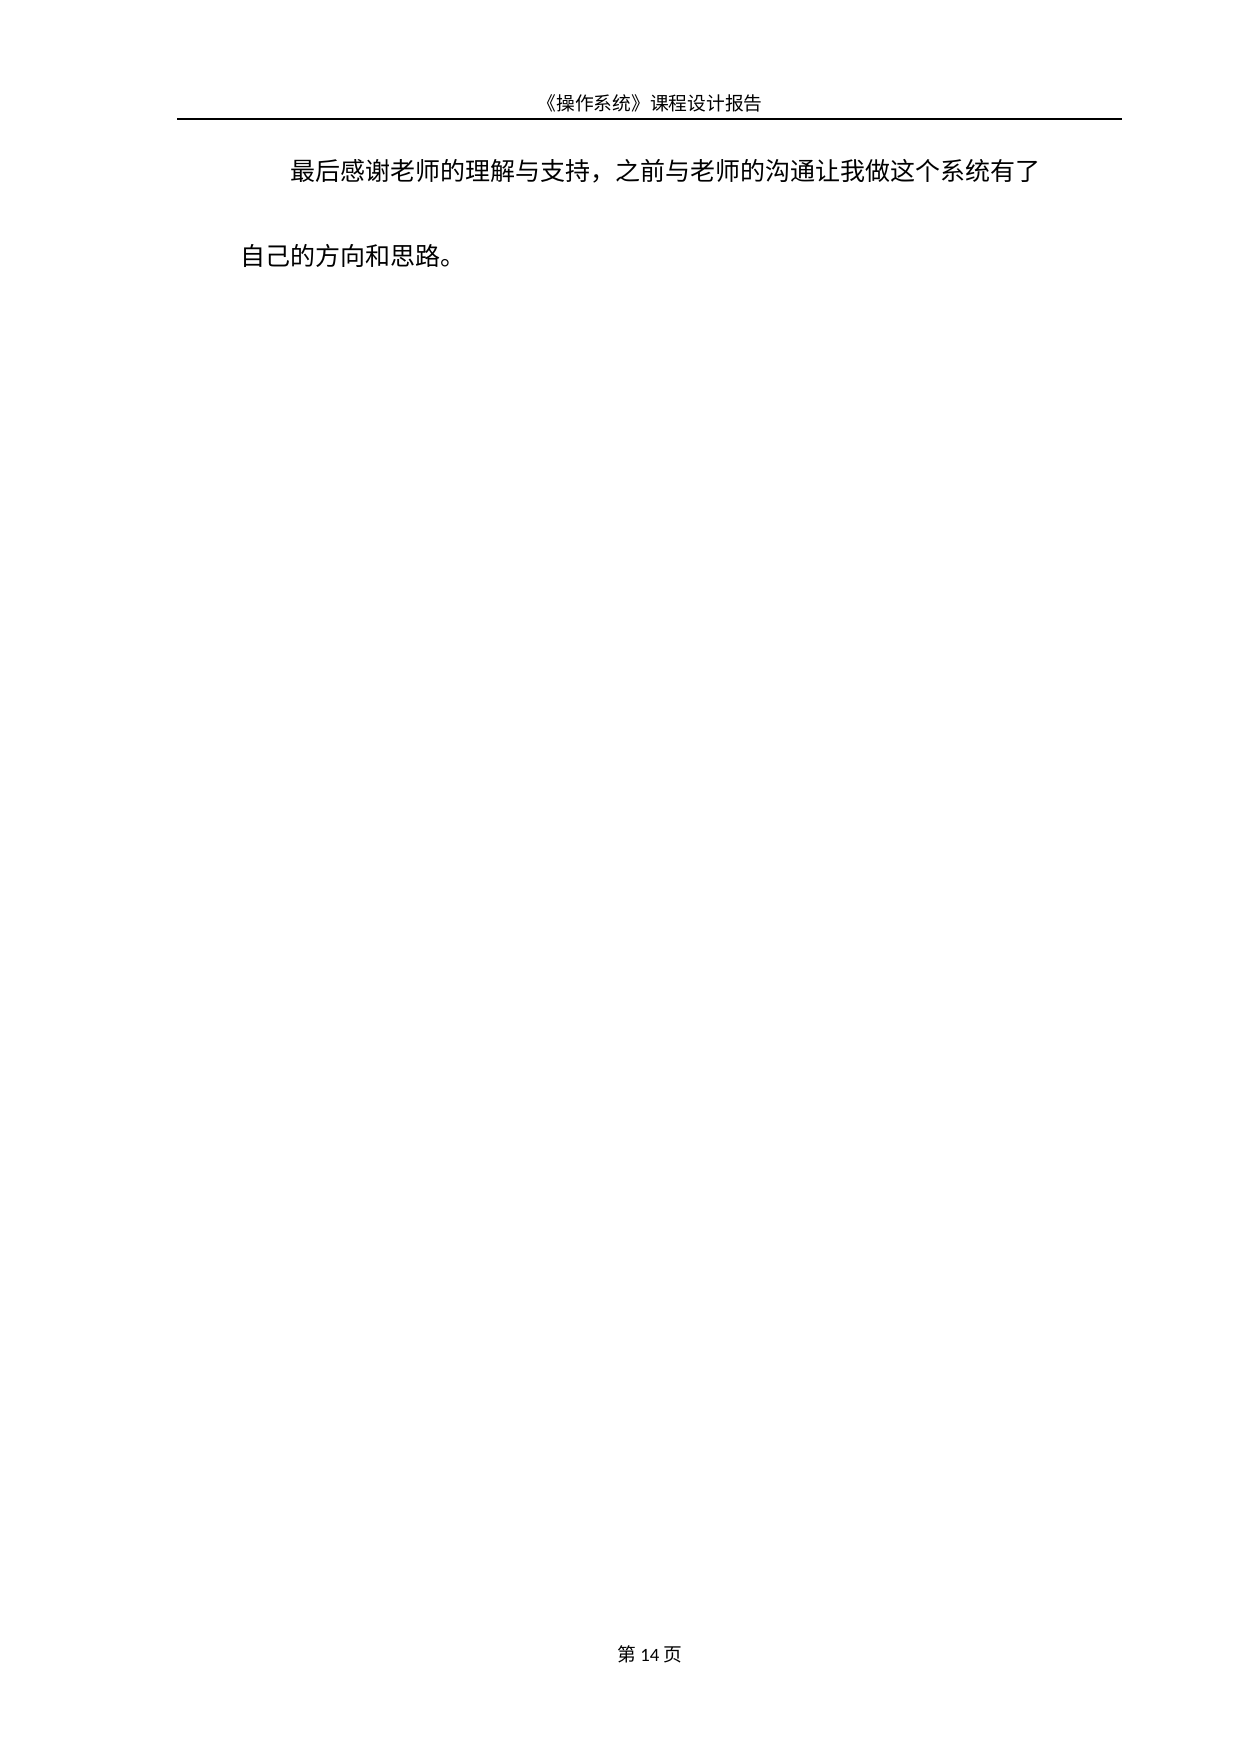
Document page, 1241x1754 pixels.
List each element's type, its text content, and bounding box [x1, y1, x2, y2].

text 最后感谢老师的理解与支持，之前与老师的沟通让我做这个系统有了自己的方向和思路。 [240, 136, 1059, 288]
